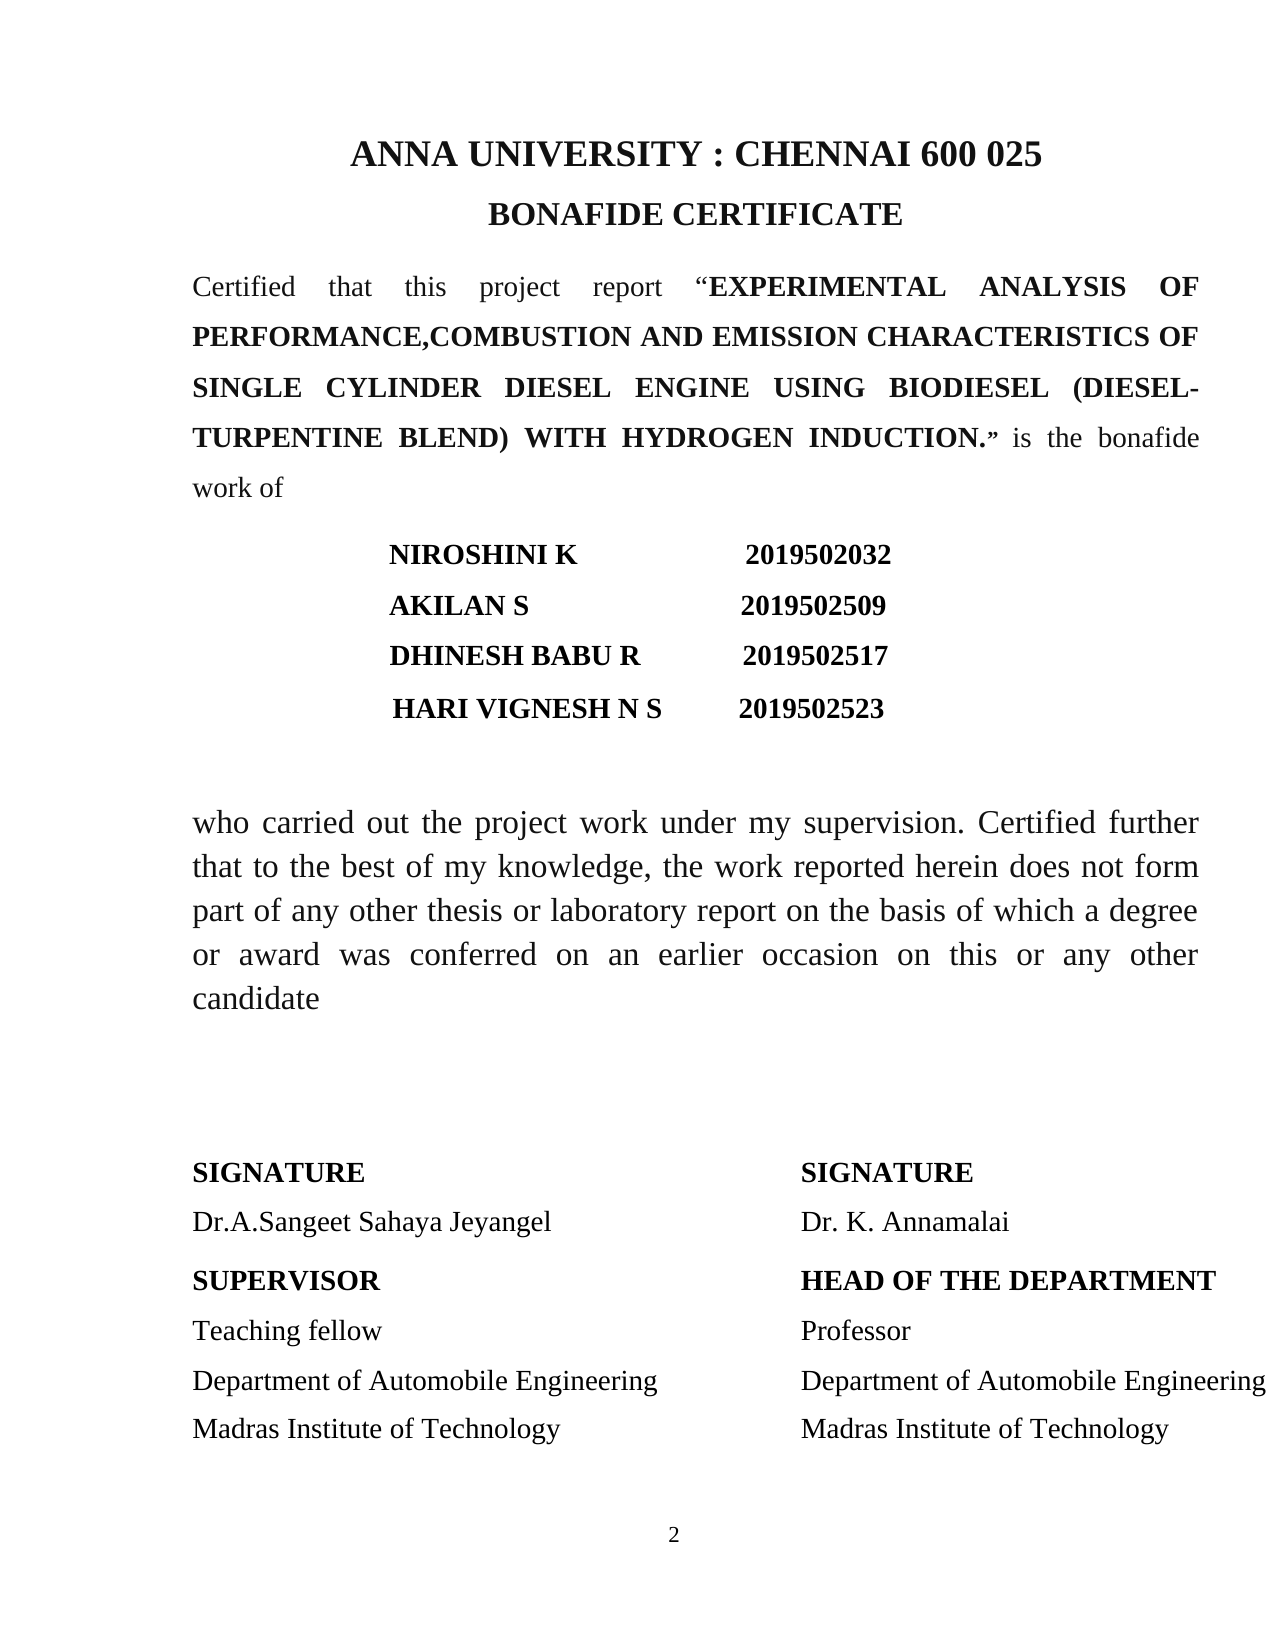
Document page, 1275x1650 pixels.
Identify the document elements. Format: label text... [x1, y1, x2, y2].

table_header SIGNATURE [148, 1155, 756, 1204]
text AKILAN S 2019502509 [192, 588, 1187, 621]
text ANNA UNIVERSITY : CHENNAI 600 025 [192, 131, 1200, 174]
table_cell Professor [756, 1314, 1273, 1363]
table_cell HEAD OF THE DEPARTMENT [756, 1263, 1273, 1313]
table_cell Teaching fellow [148, 1314, 756, 1363]
table_cell Dr. K. Annamalai [756, 1204, 1273, 1263]
table_cell Madras Institute of Technology [756, 1411, 1273, 1457]
text DHINESH BABU R 2019502517 [192, 638, 1200, 671]
text BONAFIDE CERTIFICATE [192, 194, 1199, 233]
table_cell Madras Institute of Technology [148, 1411, 756, 1457]
table_cell Department of Automobile Engineering [756, 1364, 1273, 1411]
table_header SIGNATURE [756, 1155, 1273, 1204]
text NIROSHINI K 2019502032 [192, 537, 1187, 571]
table_cell Department of Automobile Engineering [148, 1364, 756, 1411]
table_cell Dr.A.Sangeet Sahaya Jeyangel [148, 1204, 756, 1263]
table_cell SUPERVISOR [148, 1263, 756, 1313]
text HARI VIGNESH N S 2019502523 [192, 691, 1200, 725]
text Certified that this project report “EXPERIMENTAL ANALYSIS OF PERFORMANCE,COMBUSTION AND EMISSION CHARACTERISTICS OF SINGLE CYLINDER DIESEL ENGINE USING BIODIESEL (DIESEL-TURPENTINE BLEND) WITH HYDROGEN INDUCTION.” is the bonafide work of [192, 269, 1200, 504]
text who carried out the project work under my supervision. Certified further that to the best of my knowledge, the work reported herein does not form part of any other thesis or laboratory report on the basis of which a degree or award was conferred on an earlier occasion on this or any other candidate [192, 802, 1200, 1017]
